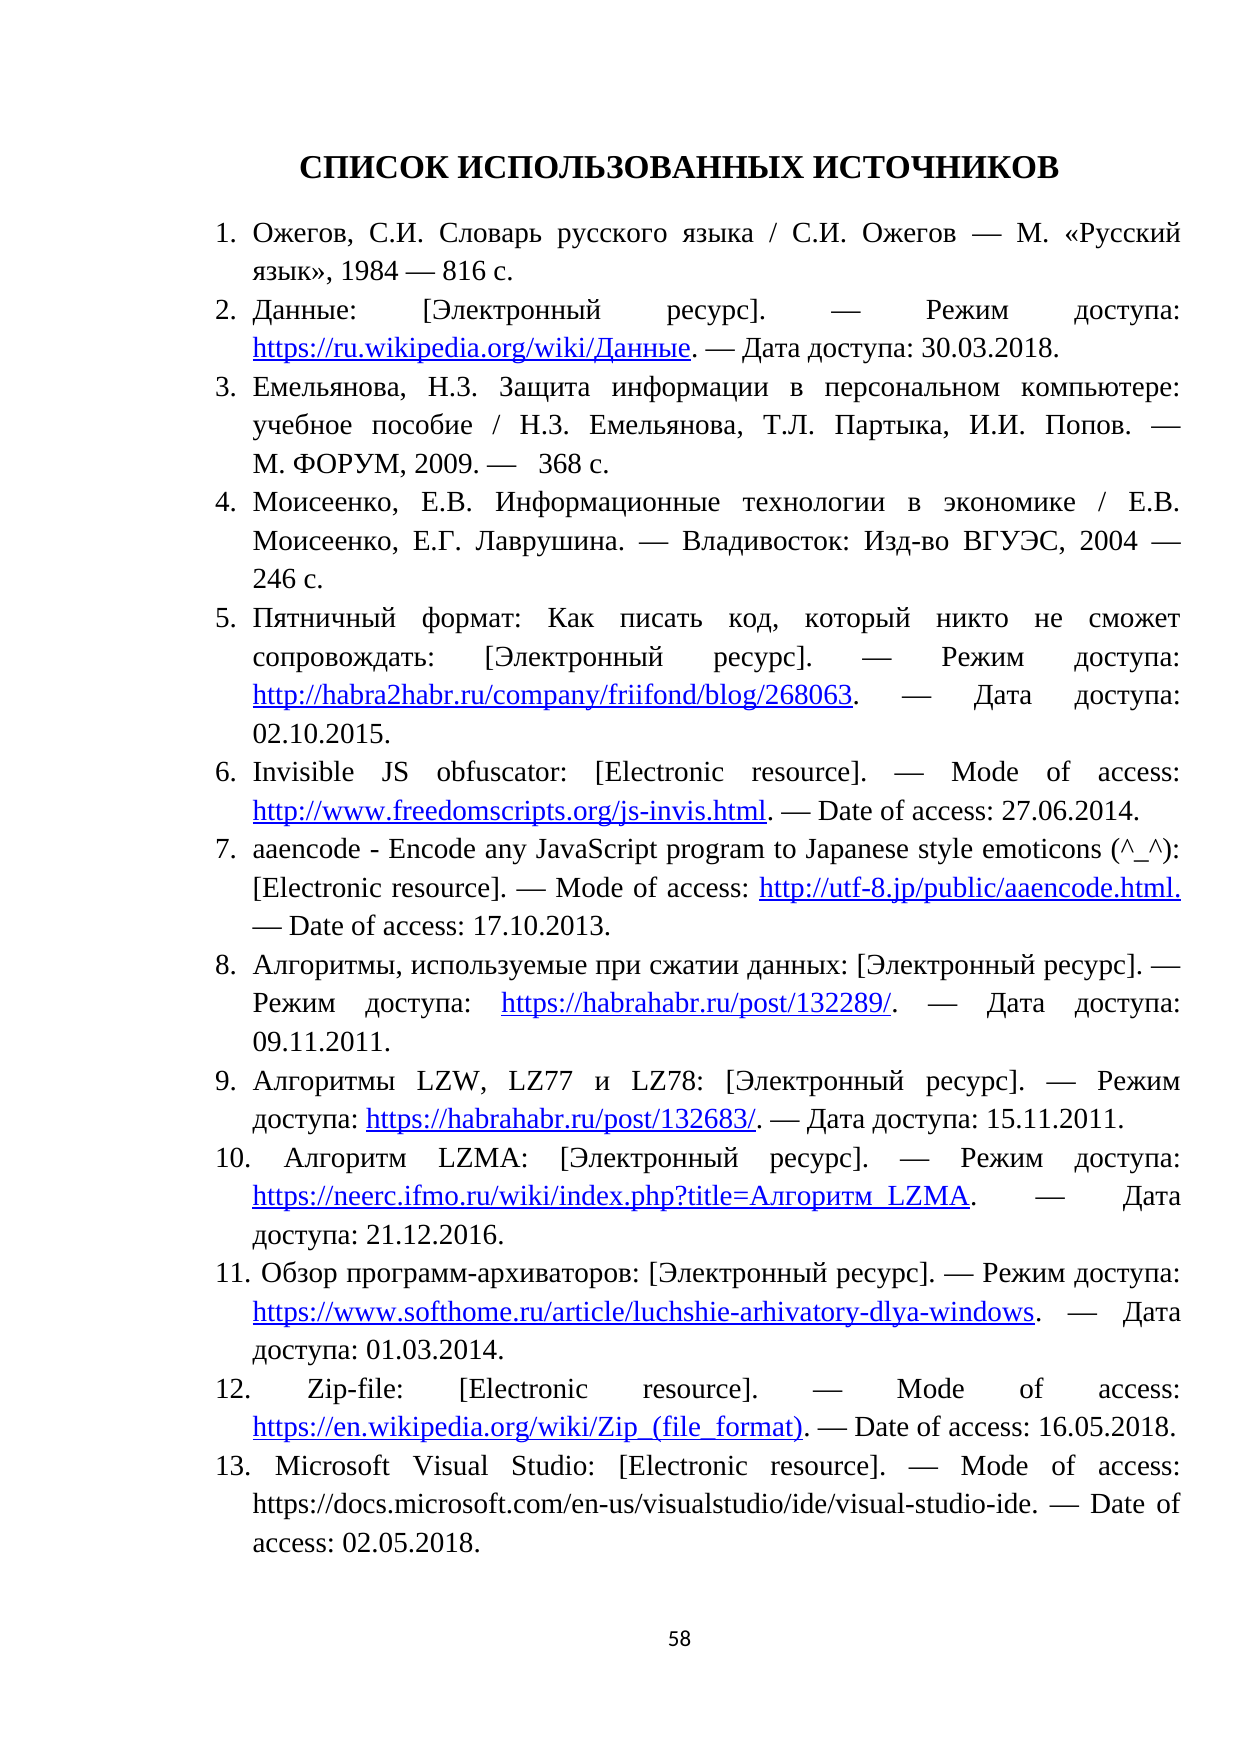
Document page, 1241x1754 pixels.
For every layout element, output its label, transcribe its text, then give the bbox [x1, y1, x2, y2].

list aaencode - Encode any JavaScript program to Japanese style emoticons (^_^): [Electronic resource]. — Mode of access: http://utf-8.jp/public/aaencode.html. — Date of access: 17.10.2013. [215, 831, 1181, 942]
list Емельянова, Н.3. Защита информации в персональном компьютере: учебное пособие / Н.3. Емельянова, Т.Л. Партыка, И.И. Попов. — М. ФОРУМ, 2009. — 368 с. [215, 369, 1181, 479]
list Invisible JS obfuscator: [Electronic resource]. — Mode of access: http://www.freedomscripts.org/js-invis.html. — Date of access: 27.06.2014. [215, 754, 1181, 826]
list Алгоритм LZMA: [Электронный ресурс]. — Режим доступа: https://neerc.ifmo.ru/wiki/index.php?title=Алгоритм_LZMA. — Дата доступа: 21.12.2016. [215, 1140, 1181, 1250]
list Обзор программ-архиваторов: [Электронный ресурс]. — Режим доступа: https://www.softhome.ru/article/luchshie-arhivatory-dlya-windows. — Дата доступа: 01.03.2014. [215, 1255, 1181, 1366]
list Данные: [Электронный ресурс]. — Режим доступа: https://ru.wikipedia.org/wiki/Данные. — Дата доступа: 30.03.2018. [215, 292, 1181, 364]
list Алгоритмы, используемые при сжатии данных: [Электронный ресурс]. — Режим доступа: https://habrahabr.ru/post/132289/. — Дата доступа: 09.11.2011. [215, 947, 1181, 1058]
list Алгоритмы LZW, LZ77 и LZ78: [Электронный ресурс]. — Режим доступа: https://habrahabr.ru/post/132683/. — Дата доступа: 15.11.2011. [215, 1063, 1181, 1135]
list Zip-file: [Electronic resource]. — Mode of access: https://en.wikipedia.org/wiki/Zip_(file_format). — Date of access: 16.05.2018. [215, 1371, 1181, 1443]
list Microsoft Visual Studio: [Electronic resource]. — Mode of access: https://docs.microsoft.com/en-us/visualstudio/ide/visual-studio-ide. — Date of access: 02.05.2018. [215, 1448, 1181, 1559]
list Пятничный формат: Как писать код, который никто не сможет сопровождать: [Электронный ресурс]. — Режим доступа: http://habra2habr.ru/company/friifond/blog/268063. — Дата доступа: 02.10.2015. [215, 600, 1181, 749]
subtitle СПИСОК ИСПОЛЬЗОВАННЫХ ИСТОЧНИКОВ [177, 147, 1181, 186]
list Моисеенко, Е.В. Информационные технологии в экономике / Е.В. Моисеенко, Е.Г. Лаврушина. — Владивосток: Изд-во ВГУЭС, 2004 — 246 с. [215, 484, 1181, 595]
list Ожегов, С.И. Словарь русского языка / С.И. Ожегов — М. «Русский язык», 1984 — 816 с. [215, 215, 1181, 287]
